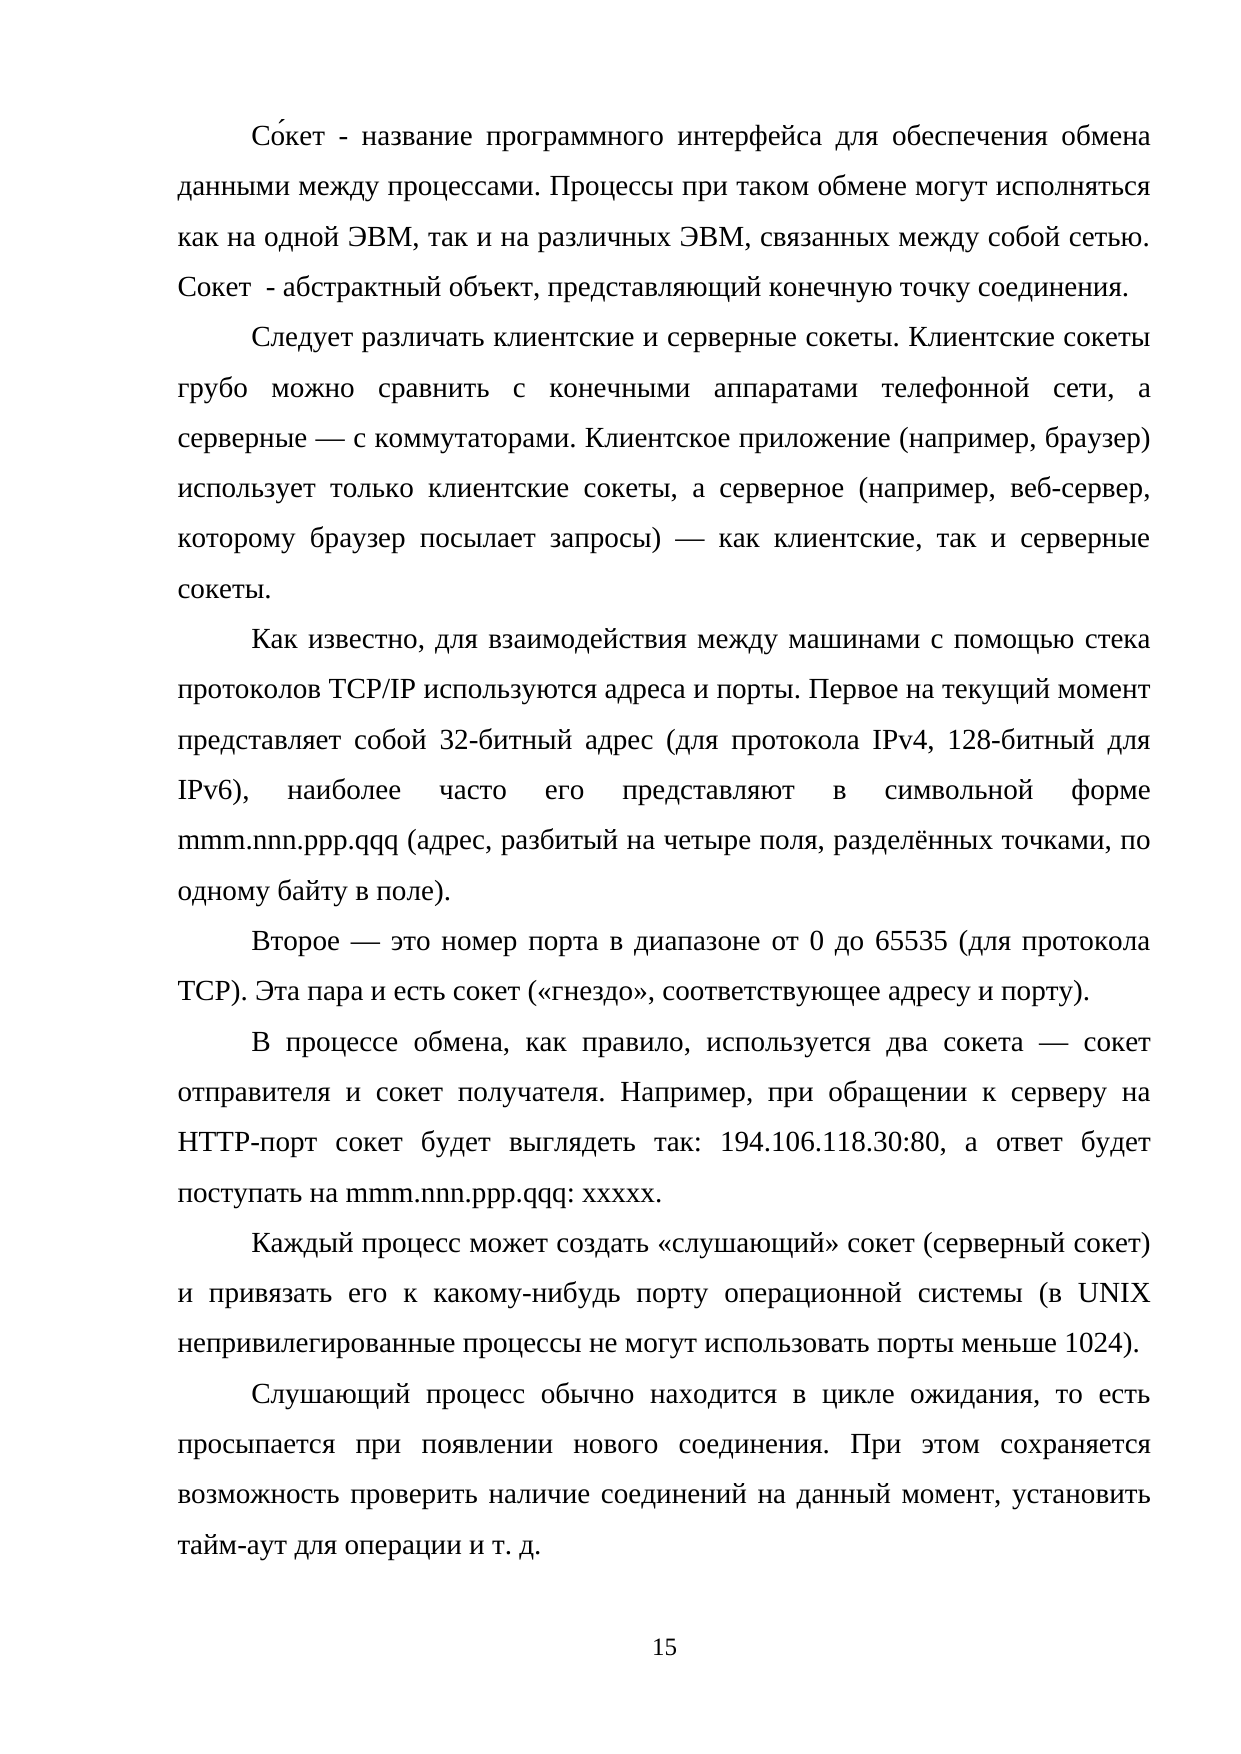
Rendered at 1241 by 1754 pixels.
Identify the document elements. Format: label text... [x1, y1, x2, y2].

text Следует различать клиентские и серверные сокеты. Клиентские сокеты грубо можно сравнить с конечными аппаратами телефонной сети, а серверные — с коммутаторами. Клиентское приложение (например, браузер) использует только клиентские сокеты, а серверное (например, веб-сервер, которому браузер посылает запросы) — как клиентские, так и серверные сокеты. [177, 319, 1152, 604]
text Как известно, для взаимодействия между машинами с помощью стека протоколов TCP/IP используются адреса и порты. Первое на текущий момент представляет собой 32-битный адрес (для протокола IPv4, 128-битный для IPv6), наиболее часто его представляют в символьной форме mmm.nnn.ppp.qqq (адрес, разбитый на четыре поля, разделённых точками, по одному байту в поле). [177, 621, 1152, 906]
text Слушающий процесс обычно находится в цикле ожидания, то есть просыпается при появлении нового соединения. При этом сохраняется возможность проверить наличие соединений на данный момент, установить тайм-аут для операции и т. д. [177, 1376, 1152, 1560]
text Второе — это номер порта в диапазоне от 0 до 65535 (для протокола TCP). Эта пара и есть сокет («гнездо», соответствующее адресу и порту). [177, 923, 1152, 1007]
text В процессе обмена, как правило, используется два сокета — сокет отправителя и сокет получателя. Например, при обращении к серверу на HTTP-порт сокет будет выглядеть так: 194.106.118.30:80, а ответ будет поступать на mmm.nnn.ppp.qqq: xxxxx. [177, 1024, 1152, 1208]
text Каждый процесс может создать «слушающий» сокет (серверный сокет) и привязать его к какому-нибудь порту операционной системы (в UNIX непривилегированные процессы не могут использовать порты меньше 1024). [177, 1225, 1152, 1359]
text Со́кет - название программного интерфейса для обеспечения обмена данными между процессами. Процессы при таком обмене могут исполняться как на одной ЭВМ, так и на различных ЭВМ, связанных между собой сетью. Сокет - абстрактный объект, представляющий конечную точку соединения. [177, 118, 1152, 303]
